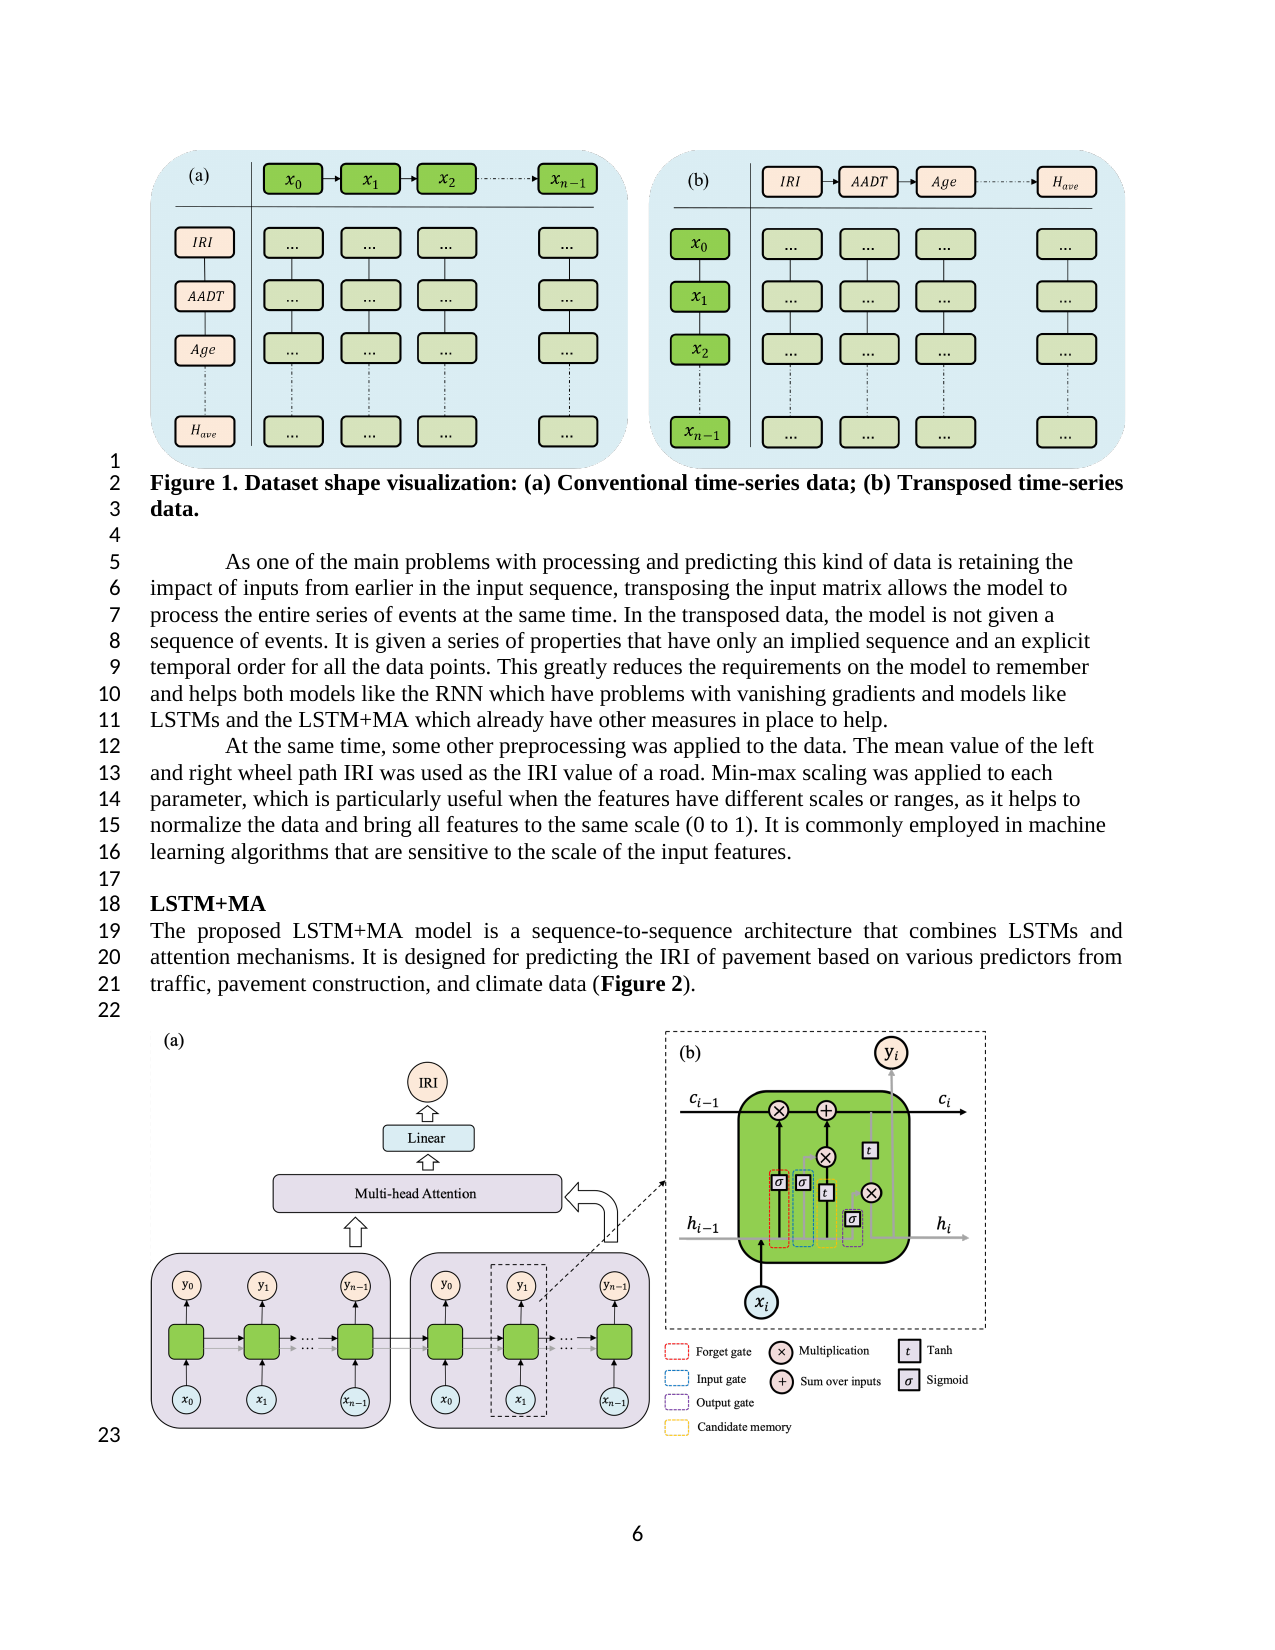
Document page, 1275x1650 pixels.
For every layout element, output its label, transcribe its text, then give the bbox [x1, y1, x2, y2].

text At the same time, some other preprocessing was applied to the data. The mean value of the left and right wheel path IRI was used as the IRI value of a road. Min-max scaling was applied to each parameter, which is particularly useful when the features have different scales or ranges, as it helps to normalize the data and bring all features to the same scale (0 to 1). It is commonly employed in machine learning algorithms that are sensitive to the scale of the input features. [150, 732, 1125, 864]
picture [150, 1022, 986, 1442]
text Figure 1. Dataset shape visualization: (a) Conventional time-series data; (b) Transposed time-series data. [150, 469, 1125, 522]
text The proposed LSTM+MA model is a sequence-to-sequence architecture that combines LSTMs and attention mechanisms. It is designed for predicting the IRI of pavement based on various predictors from traffic, pavement construction, and climate data (Figure 2). [150, 917, 1125, 996]
text LSTM+MA [150, 891, 1125, 917]
picture [150, 150, 1125, 469]
text As one of the main problems with processing and predicting this kind of data is retaining the impact of inputs from earlier in the input sequence, transposing the input matrix allows the model to process the entire series of events at the same time. In the transposed data, the model is not given a sequence of events. It is given a series of properties that have only an implied sequence and an explicit temporal order for all the data points. This greatly reduces the requirements on the model to remember and helps both models like the RNN which have problems with vanishing gradients and models like LSTMs and the LSTM+MA which already have other measures in place to help. [150, 548, 1125, 732]
